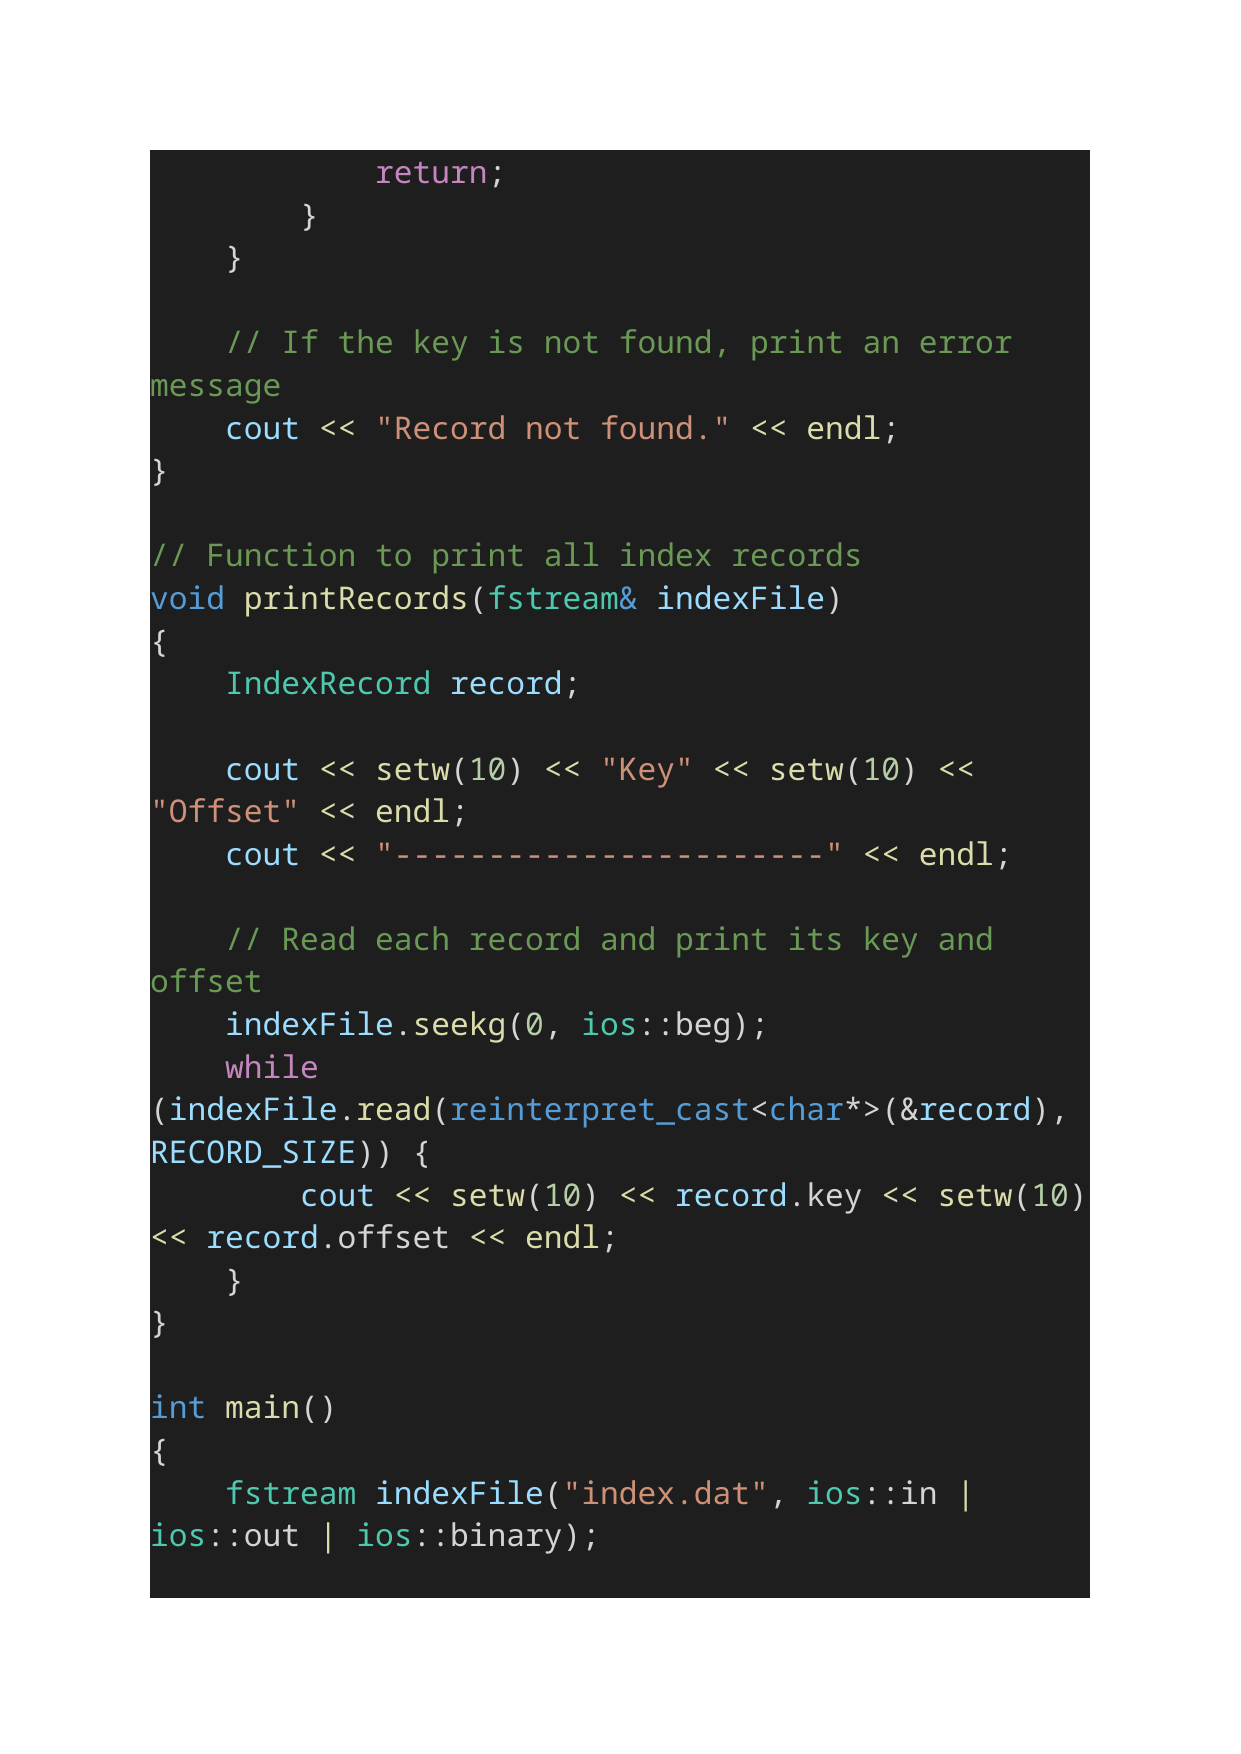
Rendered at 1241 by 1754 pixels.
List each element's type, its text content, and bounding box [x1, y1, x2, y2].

text } [150, 1258, 1090, 1300]
text cout << setw(10) << "Key" << setw(10) << "Offset" << endl; [150, 746, 1090, 832]
text } [150, 1300, 1090, 1343]
text } [150, 235, 1090, 278]
text fstream indexFile("index.dat", ios::in | ios::out | ios::binary); [150, 1471, 1090, 1556]
text { [150, 1428, 1090, 1471]
text cout << setw(10) << record.key << setw(10) << record.offset << endl; [150, 1172, 1090, 1258]
text // Read each record and print its key and offset [150, 917, 1090, 1002]
text cout << "Record not found." << endl; [150, 406, 1090, 448]
text IndexRecord record; [150, 661, 1090, 704]
text int main() [150, 1386, 1090, 1428]
text cout << "-----------------------" << endl; [150, 832, 1090, 874]
text // If the key is not found, print an error message [150, 320, 1090, 406]
text } [150, 448, 1090, 491]
text { [150, 619, 1090, 661]
text while (indexFile.read(reinterpret_cast<char*>(&record), RECORD_SIZE)) { [150, 1045, 1090, 1172]
text void printRecords(fstream& indexFile) [150, 576, 1090, 619]
text } [150, 193, 1090, 235]
text // Function to print all index records [150, 533, 1090, 576]
text return; [150, 150, 1090, 193]
text indexFile.seekg(0, ios::beg); [150, 1002, 1090, 1045]
